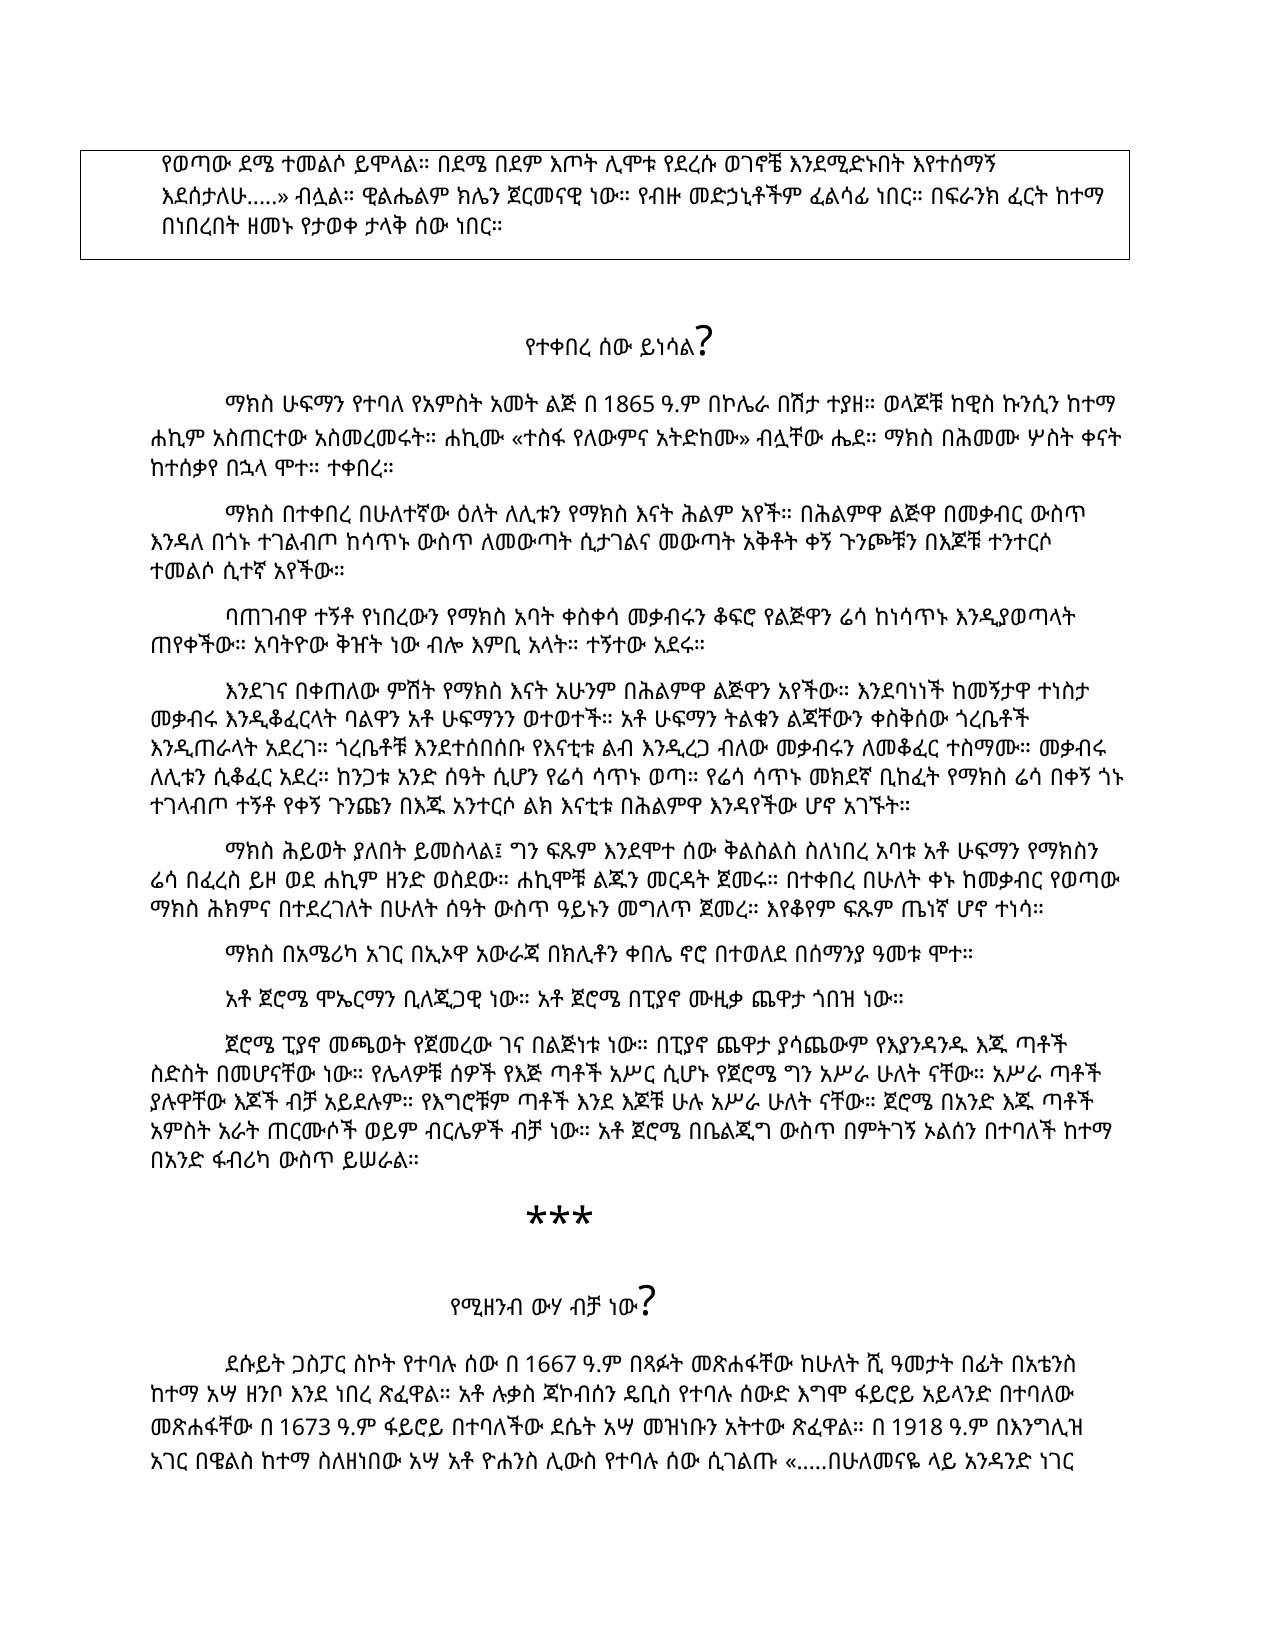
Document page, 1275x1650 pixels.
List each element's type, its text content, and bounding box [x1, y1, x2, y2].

text ማክስ በተቀበረ በሁለተኛው ዕለት ለሊቱን የማክስ እናት ሕልም አየች። በሕልምዋ ልጅዋ በመቃብር ውስጥ እንዳለ በጎኑ ተገልብጦ ከሳጥኑ ውስጥ ለመውጣት ሲታገልና መውጣት አቅቶት ቀኝ ጉንጮቹን በእጆቹ ተንተርሶ ተመልሶ ሲተኛ አየችው። [150, 501, 1125, 585]
text የሚዘንብ ውሃ ብቻ ነው? [150, 1270, 1125, 1327]
text ማክስ ሕይወት ያለበት ይመስላል፤ ግን ፍጹም እንደሞተ ሰው ቅልስልስ ስለነበረ አባቱ አቶ ሁፍማን የማክስን ሬሳ በፈረስ ይዞ ወደ ሐኪም ዘንድ ወስደው። ሐኪሞቹ ልጁን መርዳት ጀመሩ። በተቀበረ በሁለት ቀኑ ከመቃብር የወጣው ማክስ ሕክምና በተደረገለት በሁለት ሰዓት ውስጥ ዓይኑን መግለጥ ጀመረ። እየቆየም ፍጹም ጤነኛ ሆኖ ተነሳ። [150, 838, 1125, 922]
text ባጠገብዋ ተኝቶ የነበረውን የማክስ አባት ቀስቀሳ መቃብሩን ቆፍሮ የልጅዋን ሬሳ ከነሳጥኑ እንዲያወጣላት ጠየቀችው። አባትዮው ቅዠት ነው ብሎ እምቢ አላት። ተኝተው አደሩ። [150, 604, 1125, 659]
text ጀሮሜ ፒያኖ መጫወት የጀመረው ገና በልጅነቱ ነው። በፒያኖ ጨዋታ ያሳጨውም የእያንዳንዱ እጁ ጣቶች ስድስት በመሆናቸው ነው። የሌላዎቹ ሰዎች የእጅ ጣቶች አሥር ሲሆኑ የጀሮሜ ግን አሥራ ሁለት ናቸው። አሥራ ጣቶች ያሉዋቸው እጆች ብቻ አይደሉም። የእግሮቹም ጣቶች እንደ እጆቹ ሁሉ አሥራ ሁለት ናቸው። ጀሮሜ በአንድ እጁ ጣቶች አምስት አራት ጠርሙሶች ወይም ብርሌዎች ብቻ ነው። አቶ ጀሮሜ በቤልጂግ ውስጥ በምትገኝ ኦልሰን በተባለች ከተማ በአንድ ፋብሪካ ውስጥ ይሠራል። [150, 1032, 1125, 1174]
text *** [150, 1192, 1125, 1249]
text ማክስ ሁፍማን የተባለ የአምስት አመት ልጅ በ1865 ዓ.ም በኮሌራ በሽታ ተያዘ። ወላጆቹ ከዊስ ኩንሲን ከተማ ሐኪም አስጠርተው አስመረመሩት። ሐኪሙ «ተስፋ የለውምና አትድከሙ» ብሏቸው ሔደ። ማክስ በሕመሙ ሦስት ቀናት ከተሰቃየ በኋላ ሞተ። ተቀበረ። [150, 388, 1125, 482]
text የተቀበረ ሰው ይነሳል? [150, 310, 1125, 367]
text እንደገና በቀጠለው ምሽት የማክስ እናት አሁንም በሕልምዋ ልጅዋን አየችው። እንደባነነች ከመኝታዋ ተነስታ መቃብሩ እንዲቆፈርላት ባልዋን አቶ ሁፍማንን ወተወተች። አቶ ሁፍማን ትልቁን ልጃቸውን ቀስቅሰው ጎረቤቶች እንዲጠራላት አደረገ። ጎረቤቶቹ እንደተሰበሰቡ የእናቲቱ ልብ እንዲረጋ ብለው መቃብሩን ለመቆፈር ተስማሙ። መቃብሩ ለሊቱን ሲቆፈር አደረ። ከንጋቱ አንድ ሰዓት ሲሆን የሬሳ ሳጥኑ ወጣ። የሬሳ ሳጥኑ መክደኛ ቢከፈት የማክስ ሬሳ በቀኝ ጎኑ ተገላብጦ ተኝቶ የቀኝ ጉንጩን በእጁ አንተርሶ ልክ እናቲቱ በሕልምዋ እንዳየችው ሆኖ አገኙት። [150, 678, 1125, 819]
text ማክስ በአሜሪካ አገር በኢኦዋ አውራጃ በክሊቶን ቀበሌ ኖሮ በተወለደ በሰማንያ ዓመቱ ሞተ። [150, 941, 1125, 968]
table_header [81, 151, 1129, 259]
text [150, 1348, 1125, 1476]
text አቶ ጀሮሜ ሞኤርማን ቢለጂጋዊ ነው። አቶ ጀሮሜ በፒያኖ ሙዚቃ ጨዋታ ጎበዝ ነው። [150, 987, 1125, 1013]
